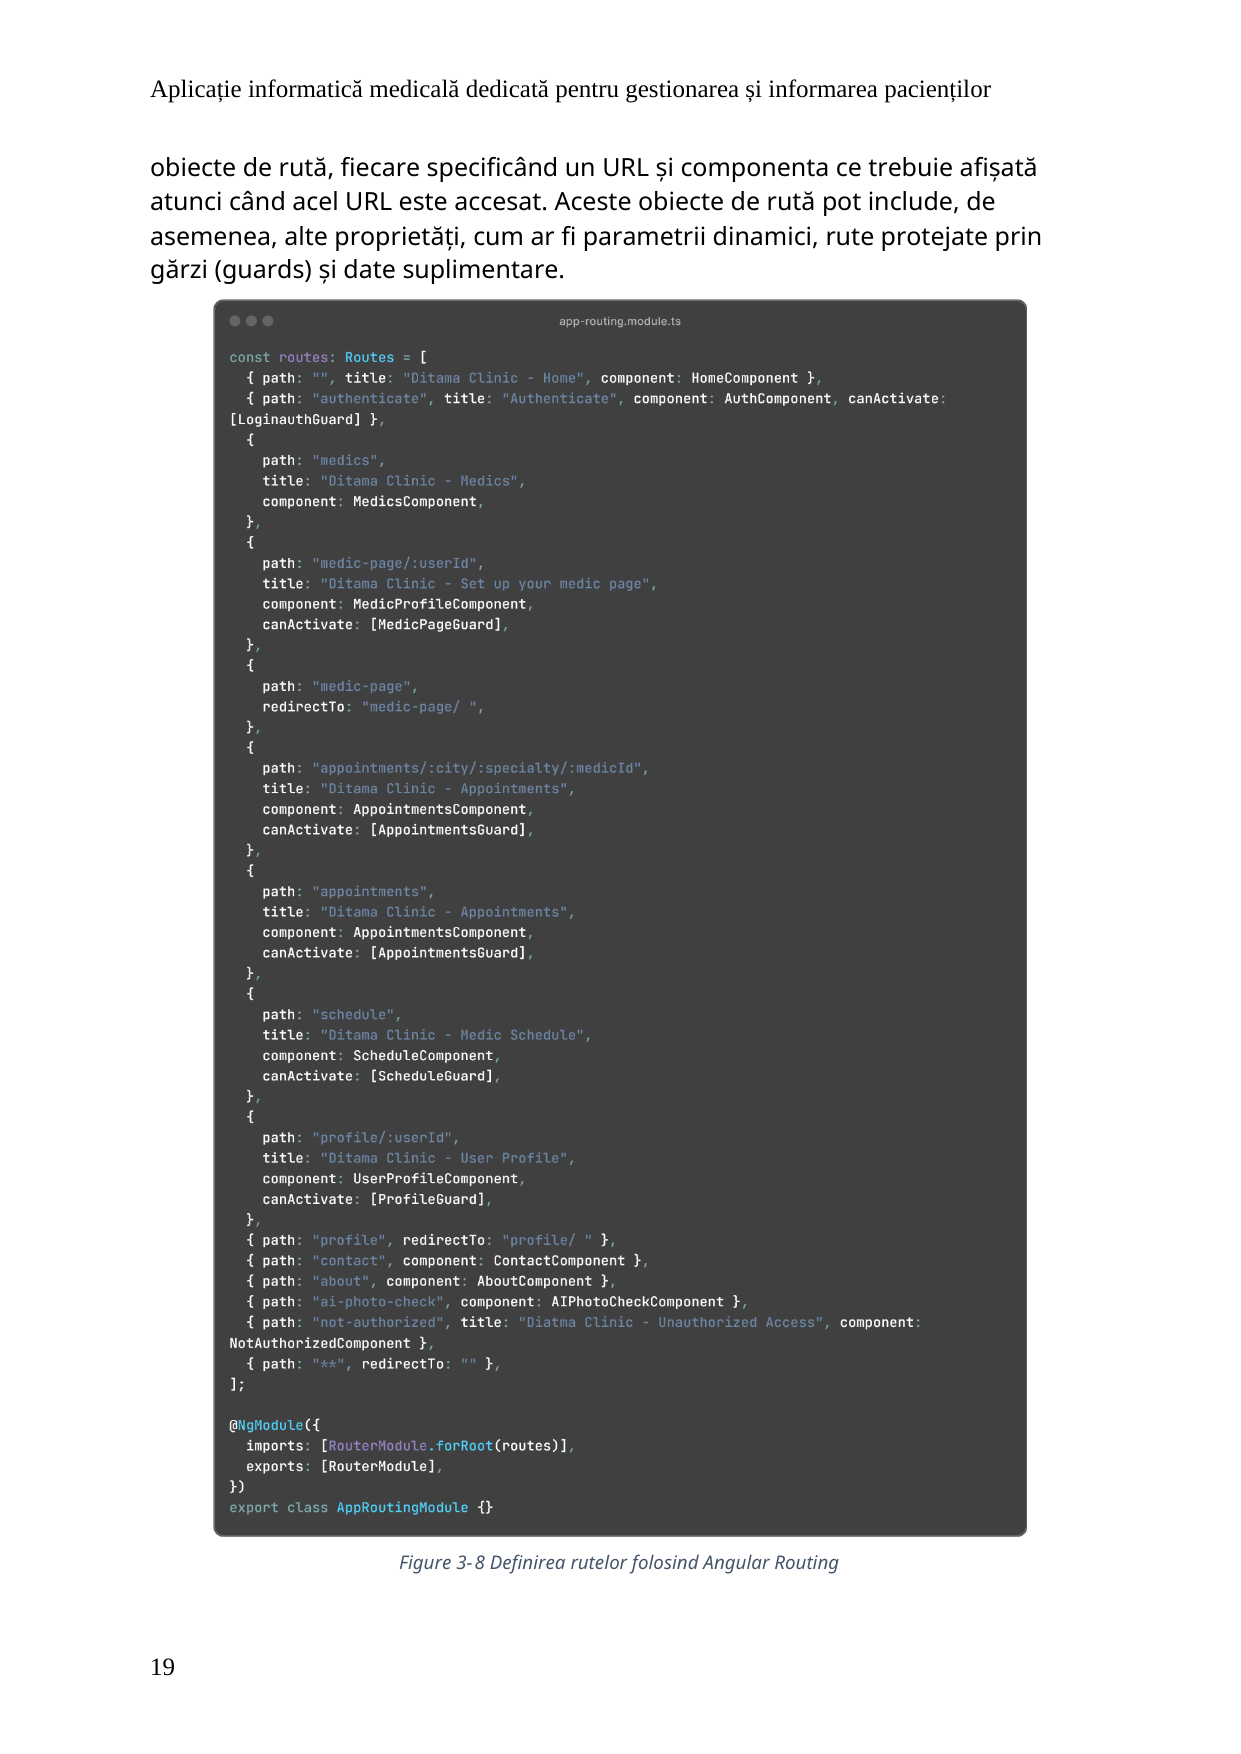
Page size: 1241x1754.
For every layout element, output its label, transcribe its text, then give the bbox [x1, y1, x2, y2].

picture [200, 286, 1040, 1550]
